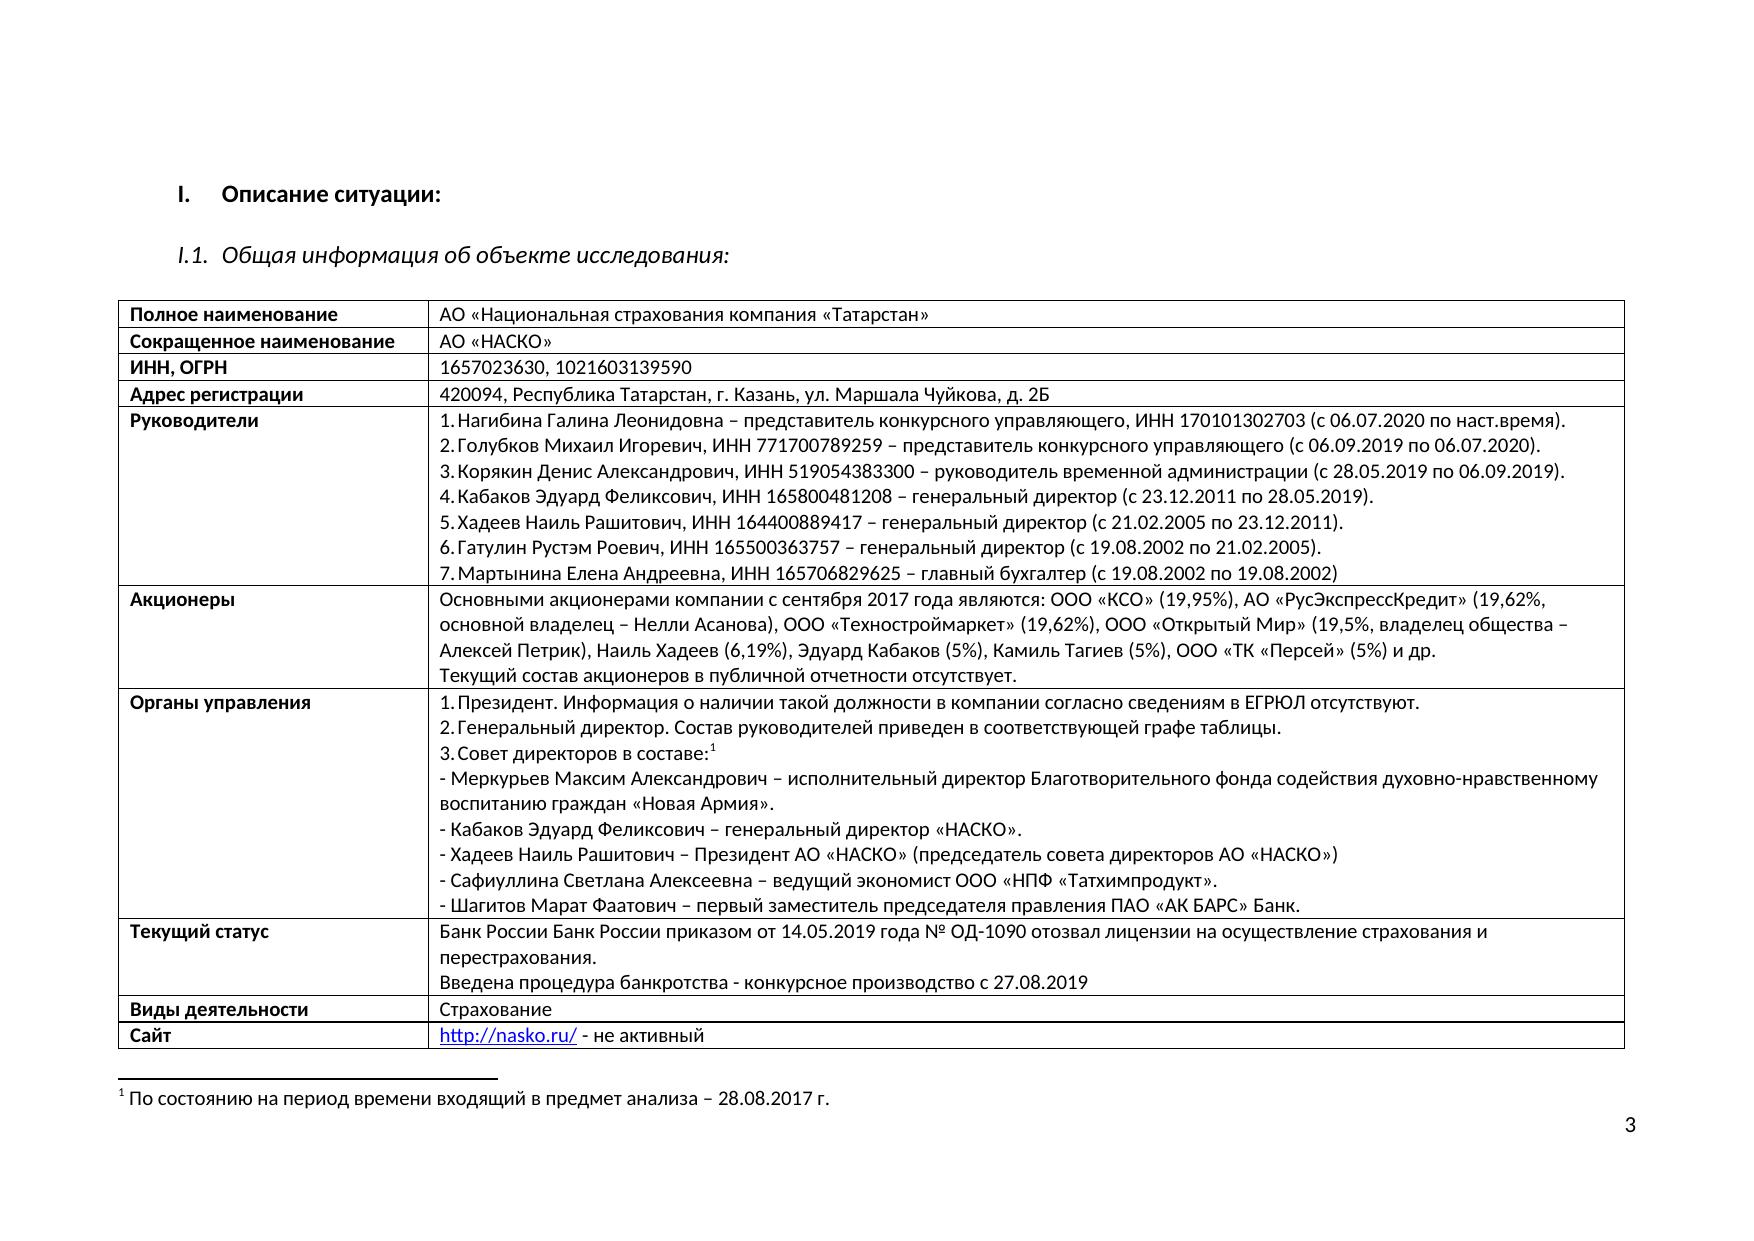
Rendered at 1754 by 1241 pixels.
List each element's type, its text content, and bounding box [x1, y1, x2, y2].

table_cell Президент. Информация о наличии такой должности в компании согласно сведениям в ЕГРЮЛ отсутствуют. Генеральный директор. Состав руководителей приведен в соответствующей графе таблицы. Совет директоров в составе: - Меркурьев Максим Александрович – исполнительный директор Благотворительного фонда содействия духовно-нравственному воспитанию граждан «Новая Армия». - Кабаков Эдуард Феликсович – генеральный директор «НАСКО». - Хадеев Наиль Рашитович – Президент АО «НАСКО» (председатель совета директоров АО «НАСКО») - Сафиуллина Светлана Алексеевна – ведущий экономист ООО «НПФ «Татхимпродукт». - Шагитов Марат Фаатович – первый заместитель председателя правления ПАО «АК БАРС» Банк. [429, 689, 1624, 918]
table_cell Руководители [119, 407, 428, 585]
list Описание ситуации: [118, 178, 1636, 209]
table_cell Нагибина Галина Леонидовна – представитель конкурсного управляющего, ИНН 170101302703 (с 06.07.2020 по наст.время). Голубков Михаил Игоревич, ИНН 771700789259 – представитель конкурсного управляющего (с 06.09.2019 по 06.07.2020). Корякин Денис Александрович, ИНН 519054383300 – руководитель временной администрации (с 28.05.2019 по 06.09.2019). Кабаков Эдуард Феликсович, ИНН 165800481208 – генеральный директор (с 23.12.2011 по 28.05.2019). Хадеев Наиль Рашитович, ИНН 164400889417 – генеральный директор (с 21.02.2005 по 23.12.2011). Гатулин Рустэм Роевич, ИНН 165500363757 – генеральный директор (с 19.08.2002 по 21.02.2005). Мартынина Елена Андреевна, ИНН 165706829625 – главный бухгалтер (с 19.08.2002 по 19.08.2002) [429, 407, 1624, 585]
table_cell Адрес регистрации [119, 381, 428, 406]
table_cell Виды деятельности [119, 996, 428, 1021]
table_cell Сокращенное наименование [119, 328, 428, 353]
table_header АО «Национальная страхования компания «Татарстан» [429, 301, 1624, 327]
table_cell Сайт [119, 1023, 428, 1048]
table_cell АО «НАСКО» [429, 328, 1624, 353]
table_cell Страхование [429, 996, 1624, 1021]
table_cell Банк России Банк России приказом от 14.05.2019 года № ОД-1090 отозвал лицензии на осуществление страхования и перестрахования. Введена процедура банкротства - конкурсное производство с 27.08.2019 [429, 919, 1624, 995]
table_cell Органы управления [119, 689, 428, 918]
table_cell 420094, Республика Татарстан, г. Казань, ул. Маршала Чуйкова, д. 2Б [429, 381, 1624, 406]
table_cell 1657023630, 1021603139590 [429, 354, 1624, 380]
table_cell Акционеры [119, 586, 428, 688]
table_cell ИНН, ОГРН [119, 354, 428, 380]
list Общая информация об объекте исследования: [118, 239, 1636, 270]
table_header Полное наименование [119, 301, 428, 327]
table_cell Текущий статус [119, 919, 428, 995]
table_cell Основными акционерами компании с сентября 2017 года являются: ООО «КСО» (19,95%), АО «РусЭкспрессКредит» (19,62%, основной владелец – Нелли Асанова), ООО «Техностроймаркет» (19,62%), ООО «Открытый Мир» (19,5%, владелец общества – Алексей Петрик), Наиль Хадеев (6,19%), Эдуард Кабаков (5%), Камиль Тагиев (5%), ООО «ТК «Персей» (5%) и др. Текущий состав акционеров в публичной отчетности отсутствует. [429, 586, 1624, 688]
table_cell http://nasko.ru/ - не активный [429, 1023, 1624, 1048]
